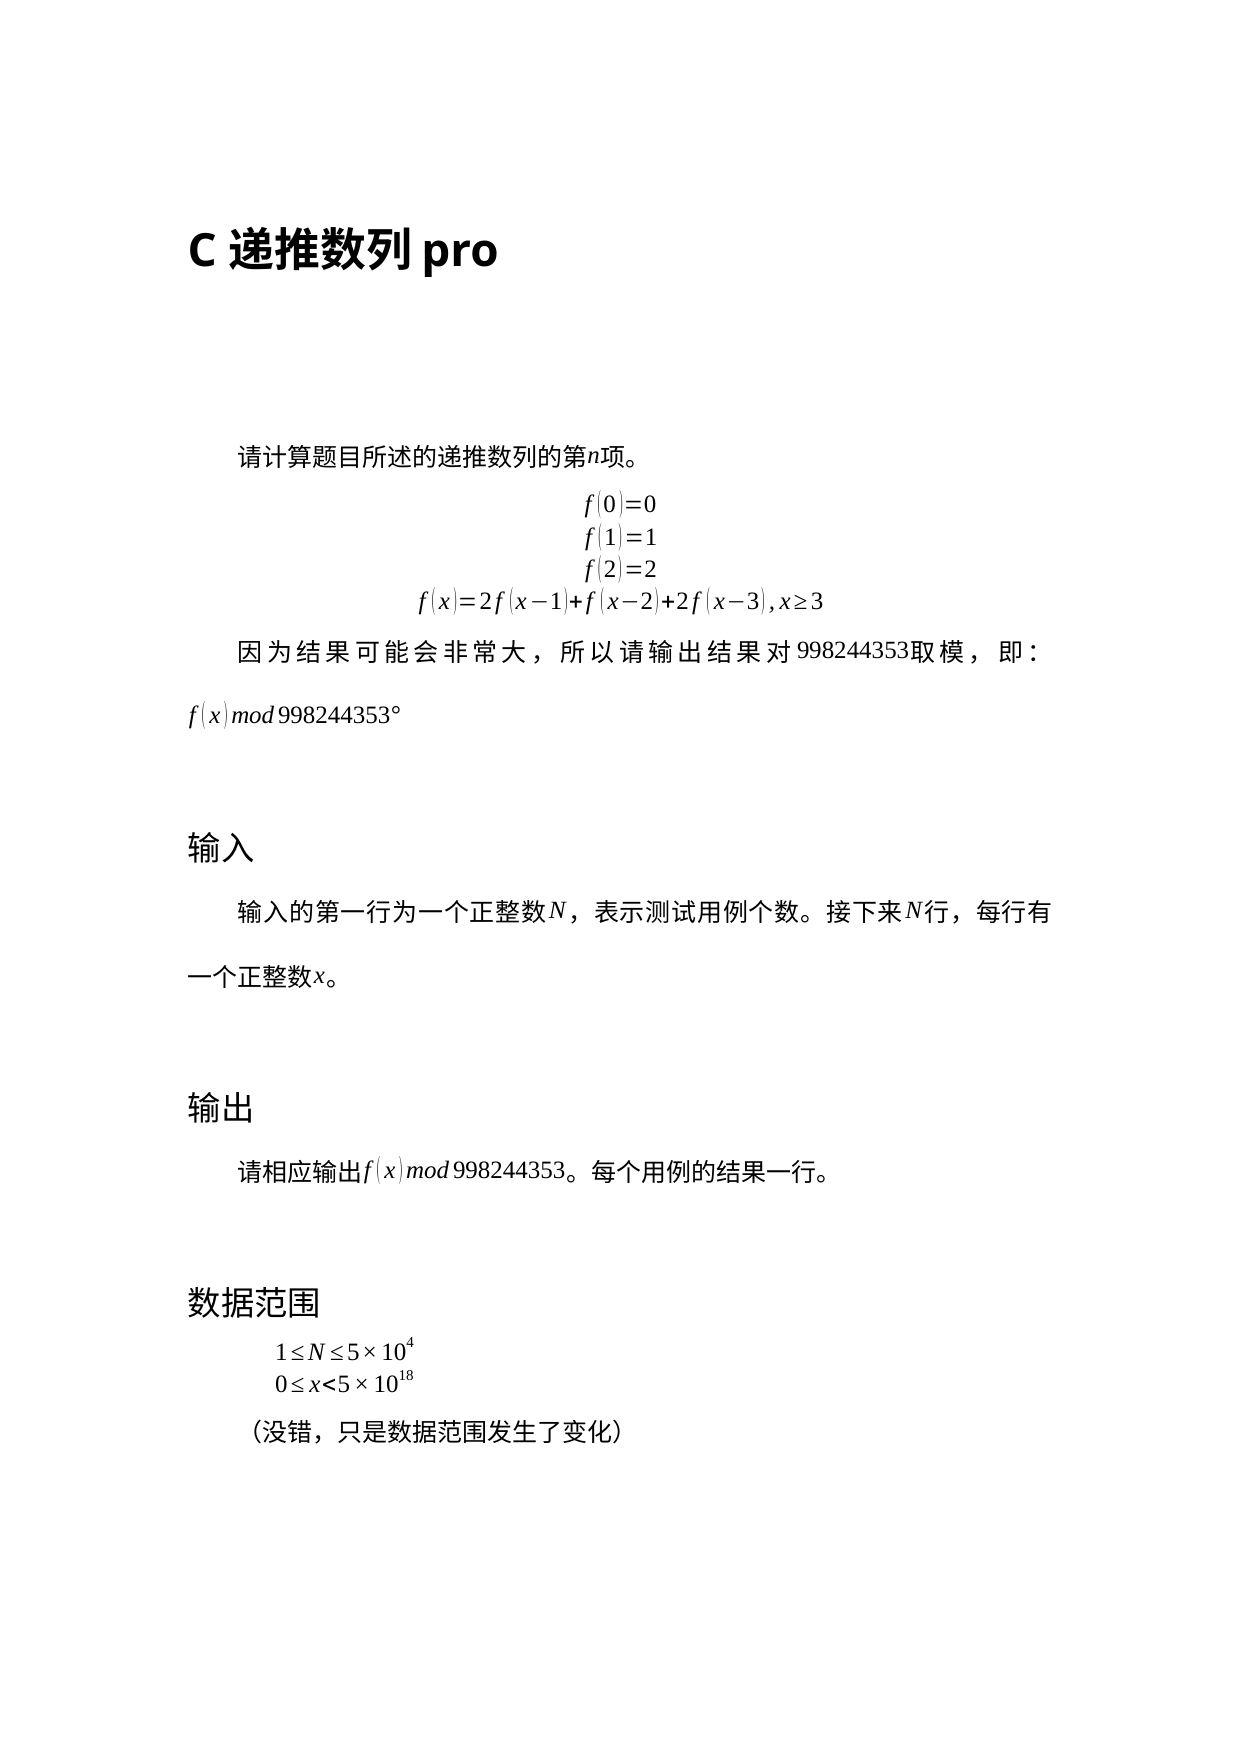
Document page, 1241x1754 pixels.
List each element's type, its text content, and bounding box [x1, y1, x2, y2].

text 因为结果可能会非常大，所以请输出结果对取模，即：。 [187, 618, 1053, 748]
subtitle C 递推数列pro [187, 197, 1053, 295]
text 输入 [187, 813, 1053, 878]
text 数据范围 [187, 1268, 1053, 1333]
text 请相应输出。每个用例的结果一行。 [187, 1138, 1053, 1203]
text 输出 [187, 1073, 1053, 1138]
text （没错，只是数据范围发生了变化） [187, 1398, 1053, 1463]
text 输入的第一行为一个正整数，表示测试用例个数。接下来行，每行有一个正整数。 [187, 878, 1053, 1008]
text 请计算题目所述的递推数列的第项。 [187, 423, 1053, 488]
